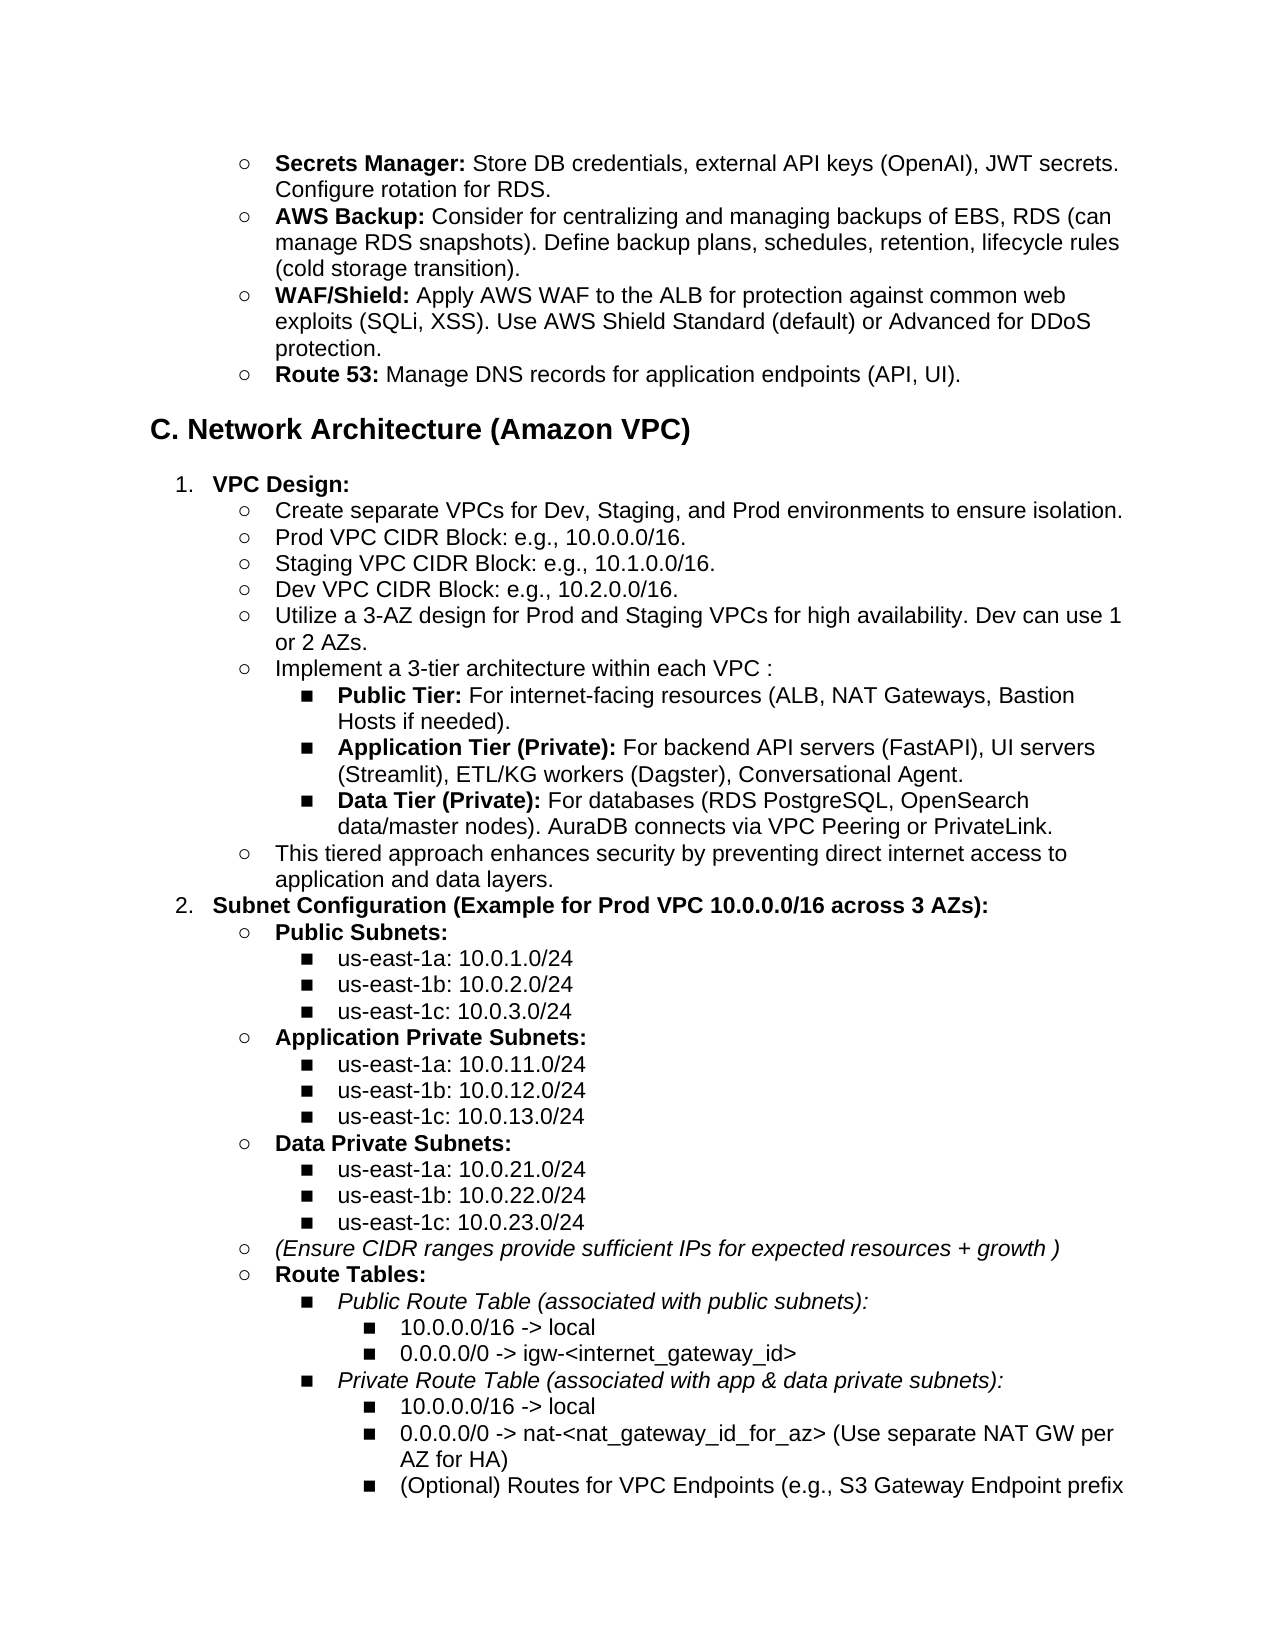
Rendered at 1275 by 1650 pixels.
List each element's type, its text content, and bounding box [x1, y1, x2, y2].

list AWS Backup: Consider for centralizing and managing backups of EBS, RDS (can manage RDS snapshots). Define backup plans, schedules, retention, lifecycle rules (cold storage transition). [237, 203, 1125, 282]
list us-east-1c: 10.0.13.0/24 [300, 1103, 1125, 1129]
list Route 53: Manage DNS records for application endpoints (API, UI). [237, 361, 1125, 387]
list Private Route Table (associated with app & data private subnets): [300, 1367, 1125, 1393]
list Public Tier: For internet-facing resources (ALB, NAT Gateways, Bastion Hosts if needed). [300, 682, 1125, 734]
list Data Private Subnets: [237, 1129, 1125, 1156]
list us-east-1c: 10.0.3.0/24 [300, 998, 1125, 1024]
list Public Route Table (associated with public subnets): [300, 1288, 1125, 1314]
list us-east-1b: 10.0.2.0/24 [300, 971, 1125, 998]
list Dev VPC CIDR Block: e.g., 10.2.0.0/16. [237, 576, 1125, 602]
list Create separate VPCs for Dev, Staging, and Prod environments to ensure isolation. [237, 497, 1125, 523]
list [362, 1472, 1125, 1498]
list Utilize a 3-AZ design for Prod and Staging VPCs for high availability. Dev can use 1 or 2 AZs. [237, 602, 1125, 655]
list 10.0.0.0/16 -> local [362, 1314, 1125, 1340]
list Route Tables: [237, 1261, 1125, 1288]
list 10.0.0.0/16 -> local [362, 1393, 1125, 1419]
list us-east-1a: 10.0.11.0/24 [300, 1051, 1125, 1077]
list Application Tier (Private): For backend API servers (FastAPI), UI servers (Streamlit), ETL/KG workers (Dagster), Conversational Agent. [300, 734, 1125, 787]
list Public Subnets: [237, 919, 1125, 945]
subtitle C. Network Architecture (Amazon VPC) [150, 412, 1125, 446]
list Data Tier (Private): For databases (RDS PostgreSQL, OpenSearch data/master nodes). AuraDB connects via VPC Peering or PrivateLink. [300, 787, 1125, 840]
list Secrets Manager: Store DB credentials, external API keys (OpenAI), JWT secrets. Configure rotation for RDS. [237, 150, 1125, 203]
list us-east-1a: 10.0.21.0/24 [300, 1156, 1125, 1182]
list 0.0.0.0/0 -> igw-<internet_gateway_id> [362, 1340, 1125, 1367]
list VPC Design: [175, 471, 1125, 497]
list Subnet Configuration (Example for Prod VPC 10.0.0.0/16 across 3 AZs): [175, 892, 1125, 919]
list Staging VPC CIDR Block: e.g., 10.1.0.0/16. [237, 550, 1125, 576]
list us-east-1c: 10.0.23.0/24 [300, 1209, 1125, 1235]
list WAF/Shield: Apply AWS WAF to the ALB for protection against common web exploits (SQLi, XSS). Use AWS Shield Standard (default) or Advanced for DDoS protection. [237, 282, 1125, 361]
list (Ensure CIDR ranges provide sufficient IPs for expected resources + growth ) [237, 1235, 1125, 1261]
list 0.0.0.0/0 -> nat-<nat_gateway_id_for_az> (Use separate NAT GW per AZ for HA) [362, 1419, 1125, 1472]
list This tiered approach enhances security by preventing direct internet access to application and data layers. [237, 840, 1125, 892]
list Prod VPC CIDR Block: e.g., 10.0.0.0/16. [237, 523, 1125, 550]
list Application Private Subnets: [237, 1024, 1125, 1051]
list us-east-1b: 10.0.22.0/24 [300, 1182, 1125, 1209]
list us-east-1a: 10.0.1.0/24 [300, 945, 1125, 971]
list us-east-1b: 10.0.12.0/24 [300, 1077, 1125, 1103]
list Implement a 3-tier architecture within each VPC : [237, 655, 1125, 682]
